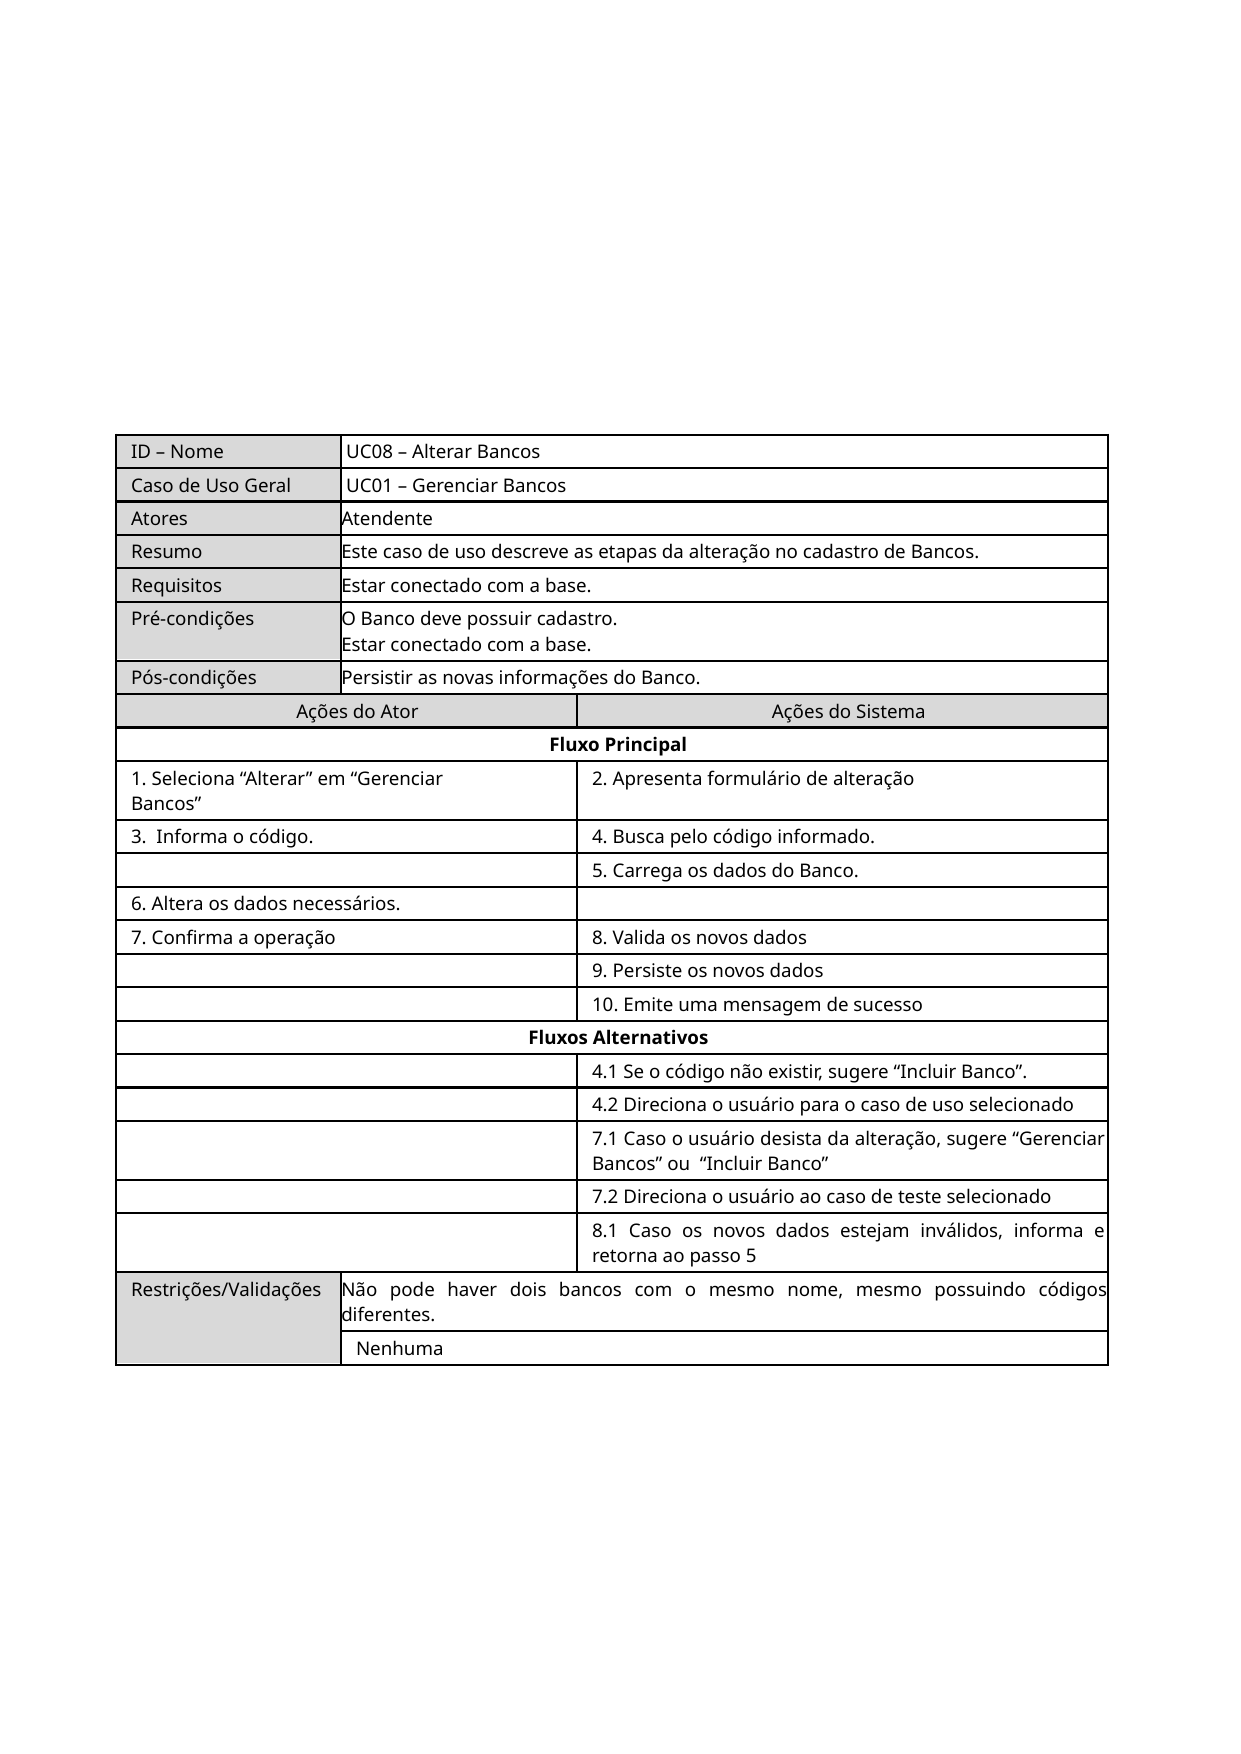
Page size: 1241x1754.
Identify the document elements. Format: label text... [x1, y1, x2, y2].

table_cell Pós-condições [117, 662, 340, 693]
table_cell Resumo [117, 536, 340, 567]
table_cell 7.2 Direciona o usuário ao caso de teste selecionado [578, 1181, 1107, 1212]
table_cell Persistir as novas informações do Banco. [342, 662, 1107, 693]
table_cell 5. Carrega os dados do Banco. [578, 854, 1107, 886]
table_cell Não pode haver dois bancos com o mesmo nome, mesmo possuindo códigos diferentes. [342, 1273, 1107, 1330]
table_cell [117, 988, 576, 1019]
table_cell 7. Confirma a operação [117, 921, 576, 953]
table_cell Fluxos Alternativos [117, 1022, 1107, 1053]
table_cell 2. Apresenta formulário de alteração [578, 762, 1107, 819]
table_cell [117, 1055, 576, 1086]
table_cell Requisitos [117, 569, 340, 601]
table_cell [578, 888, 1107, 919]
table_cell 7.1 Caso o usuário desista da alteração, sugere “Gerenciar Bancos” ou “Incluir Banco” [578, 1122, 1107, 1179]
table_cell O Banco deve possuir cadastro. Estar conectado com a base. [342, 603, 1107, 659]
table_cell UC01 – Gerenciar Bancos [342, 469, 1107, 500]
table_cell Estar conectado com a base. [342, 569, 1107, 601]
table_cell 9. Persiste os novos dados [578, 955, 1107, 986]
table_cell 4. Busca pelo código informado. [578, 821, 1107, 852]
table_cell Atendente [342, 503, 1107, 534]
table_cell Nenhuma [342, 1332, 1107, 1363]
table_cell Ações do Sistema [578, 695, 1107, 726]
table_cell [117, 1089, 576, 1120]
table_cell 8. Valida os novos dados [578, 921, 1107, 953]
table_cell Caso de Uso Geral [117, 469, 340, 500]
table_cell [117, 1122, 576, 1179]
table_cell Restrições/Validações [117, 1273, 340, 1363]
table_cell [117, 955, 576, 986]
table_cell 1. Seleciona “Alterar” em “Gerenciar Bancos” [117, 762, 576, 819]
table_cell 8.1 Caso os novos dados estejam inválidos, informa e retorna ao passo 5 [578, 1214, 1107, 1271]
table_cell Atores [117, 503, 340, 534]
table_cell 10. Emite uma mensagem de sucesso [578, 988, 1107, 1019]
table_cell Este caso de uso descreve as etapas da alteração no cadastro de Bancos. [342, 536, 1107, 567]
table_cell 6. Altera os dados necessários. [117, 888, 576, 919]
table_cell [117, 1181, 576, 1212]
table_cell Fluxo Principal [117, 729, 1107, 760]
table_cell [117, 1214, 576, 1271]
table_cell Pré-condições [117, 603, 340, 659]
table_header ID – Nome [117, 436, 340, 467]
table_cell Ações do Ator [117, 695, 576, 726]
table_cell 3. Informa o código. [117, 821, 576, 852]
table_header UC08 – Alterar Bancos [342, 436, 1107, 467]
table_cell 4.2 Direciona o usuário para o caso de uso selecionado [578, 1089, 1107, 1120]
table_cell 4.1 Se o código não existir, sugere “Incluir Banco”. [578, 1055, 1107, 1086]
table_cell [117, 854, 576, 886]
